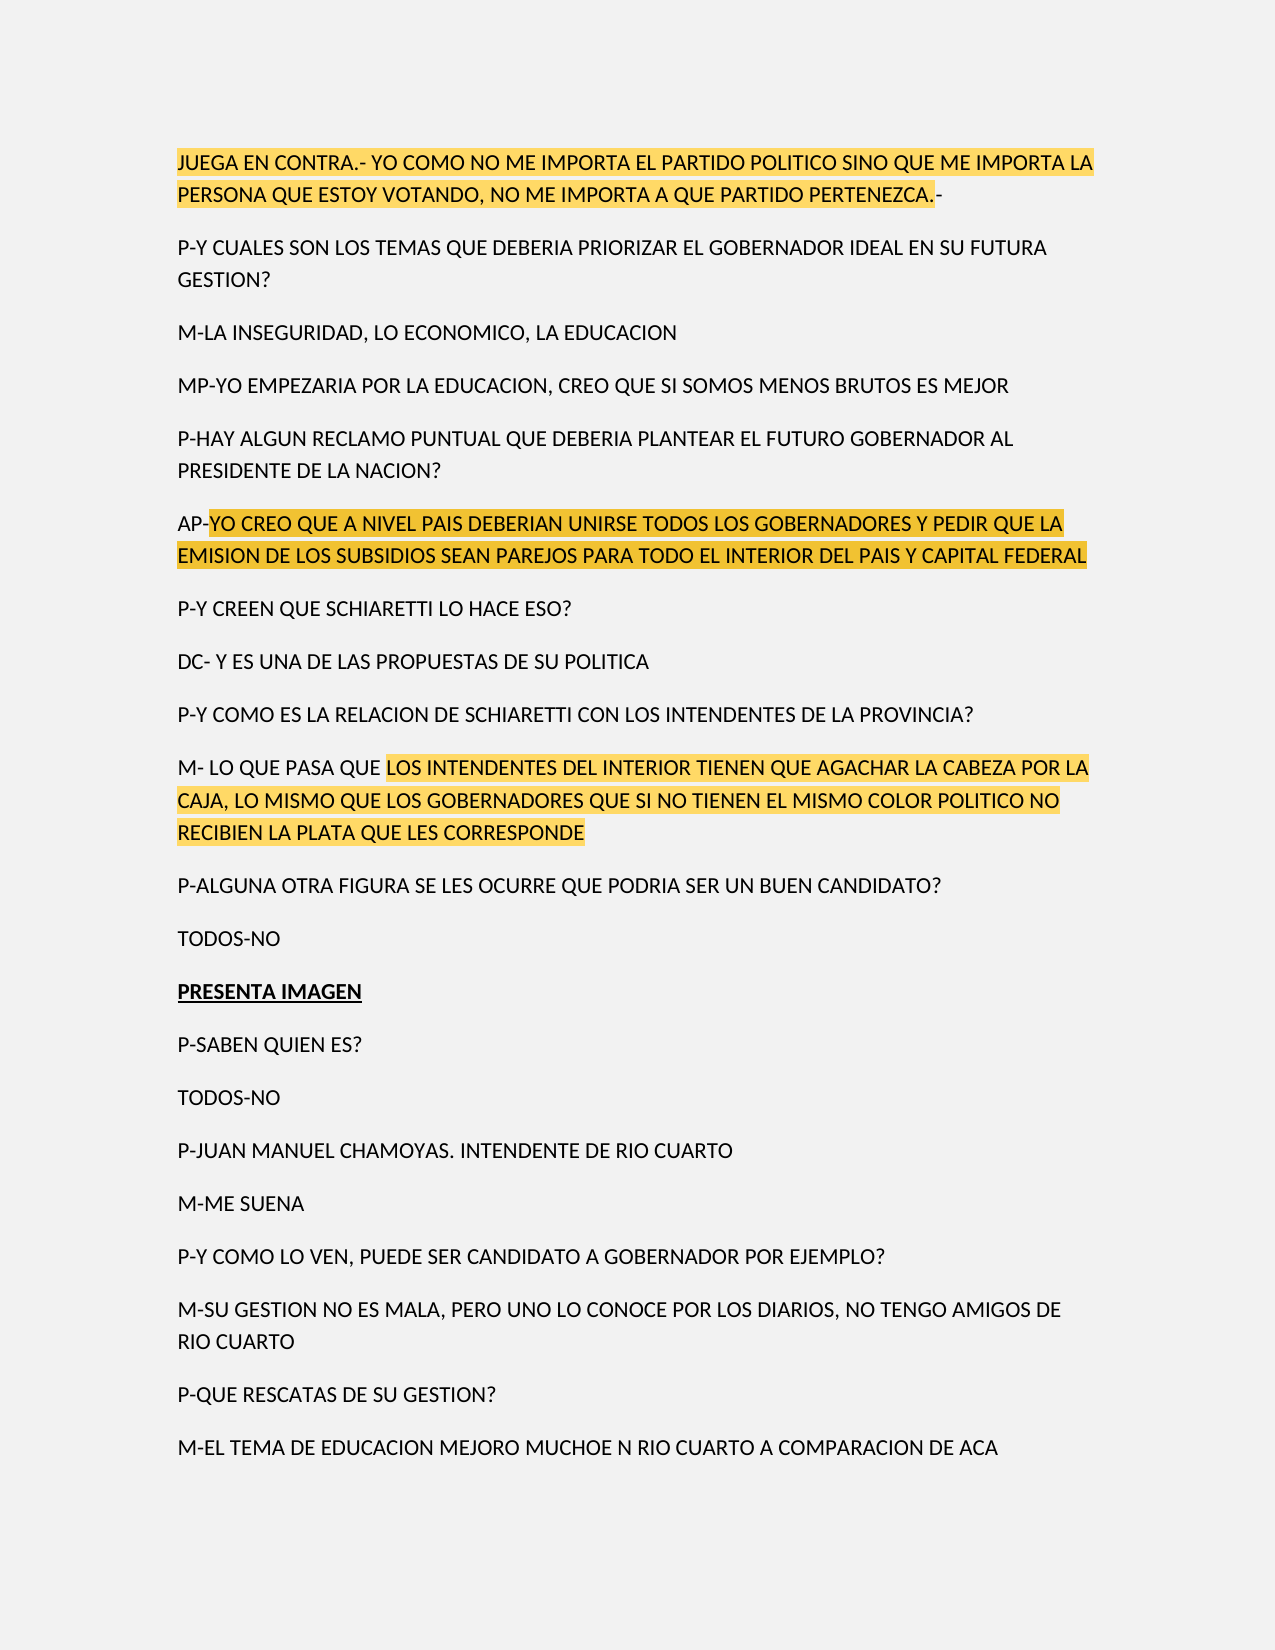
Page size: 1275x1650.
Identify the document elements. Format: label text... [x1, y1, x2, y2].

text M-SU GESTION NO ES MALA, PERO UNO LO CONOCE POR LOS DIARIOS, NO TENGO AMIGOS DE RIO CUARTO [177, 1295, 1098, 1355]
text M- LO QUE PASA QUE LOS INTENDENTES DEL INTERIOR TIENEN QUE AGACHAR LA CABEZA POR LA CAJA, LO MISMO QUE LOS GOBERNADORES QUE SI NO TIENEN EL MISMO COLOR POLITICO NO RECIBIEN LA PLATA QUE LES CORRESPONDE [177, 753, 1098, 846]
text P-HAY ALGUN RECLAMO PUNTUAL QUE DEBERIA PLANTEAR EL FUTURO GOBERNADOR AL PRESIDENTE DE LA NACION? [177, 424, 1098, 484]
text AP-YO CREO QUE A NIVEL PAIS DEBERIAN UNIRSE TODOS LOS GOBERNADORES Y PEDIR QUE LA EMISION DE LOS SUBSIDIOS SEAN PAREJOS PARA TODO EL INTERIOR DEL PAIS Y CAPITAL FEDERAL [177, 509, 1098, 569]
text DC- Y ES UNA DE LAS PROPUESTAS DE SU POLITICA [177, 647, 1098, 676]
text P-Y COMO ES LA RELACION DE SCHIARETTI CON LOS INTENDENTES DE LA PROVINCIA? [177, 701, 1098, 728]
text P-SABEN QUIEN ES? [177, 1030, 1098, 1058]
text P-Y CREEN QUE SCHIARETTI LO HACE ESO? [177, 594, 1098, 622]
text P-JUAN MANUEL CHAMOYAS. INTENDENTE DE RIO CUARTO [177, 1136, 1098, 1164]
text MP-YO EMPEZARIA POR LA EDUCACION, CREO QUE SI SOMOS MENOS BRUTOS ES MEJOR [177, 371, 1098, 399]
text TODOS-NO [177, 1083, 1098, 1111]
text M-EL TEMA DE EDUCACION MEJORO MUCHOE N RIO CUARTO A COMPARACION DE ACA [177, 1433, 1098, 1461]
text P-Y COMO LO VEN, PUEDE SER CANDIDATO A GOBERNADOR POR EJEMPLO? [177, 1242, 1098, 1270]
text PRESENTA IMAGEN [177, 977, 1098, 1005]
text M-ME SUENA [177, 1189, 1098, 1217]
text TODOS-NO [177, 924, 1098, 952]
text M-LA INSEGURIDAD, LO ECONOMICO, LA EDUCACION [177, 318, 1098, 346]
text P-Y CUALES SON LOS TEMAS QUE DEBERIA PRIORIZAR EL GOBERNADOR IDEAL EN SU FUTURA GESTION? [177, 233, 1098, 293]
text P-ALGUNA OTRA FIGURA SE LES OCURRE QUE PODRIA SER UN BUEN CANDIDATO? [177, 871, 1098, 899]
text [177, 148, 1098, 208]
text P-QUE RESCATAS DE SU GESTION? [177, 1380, 1098, 1408]
